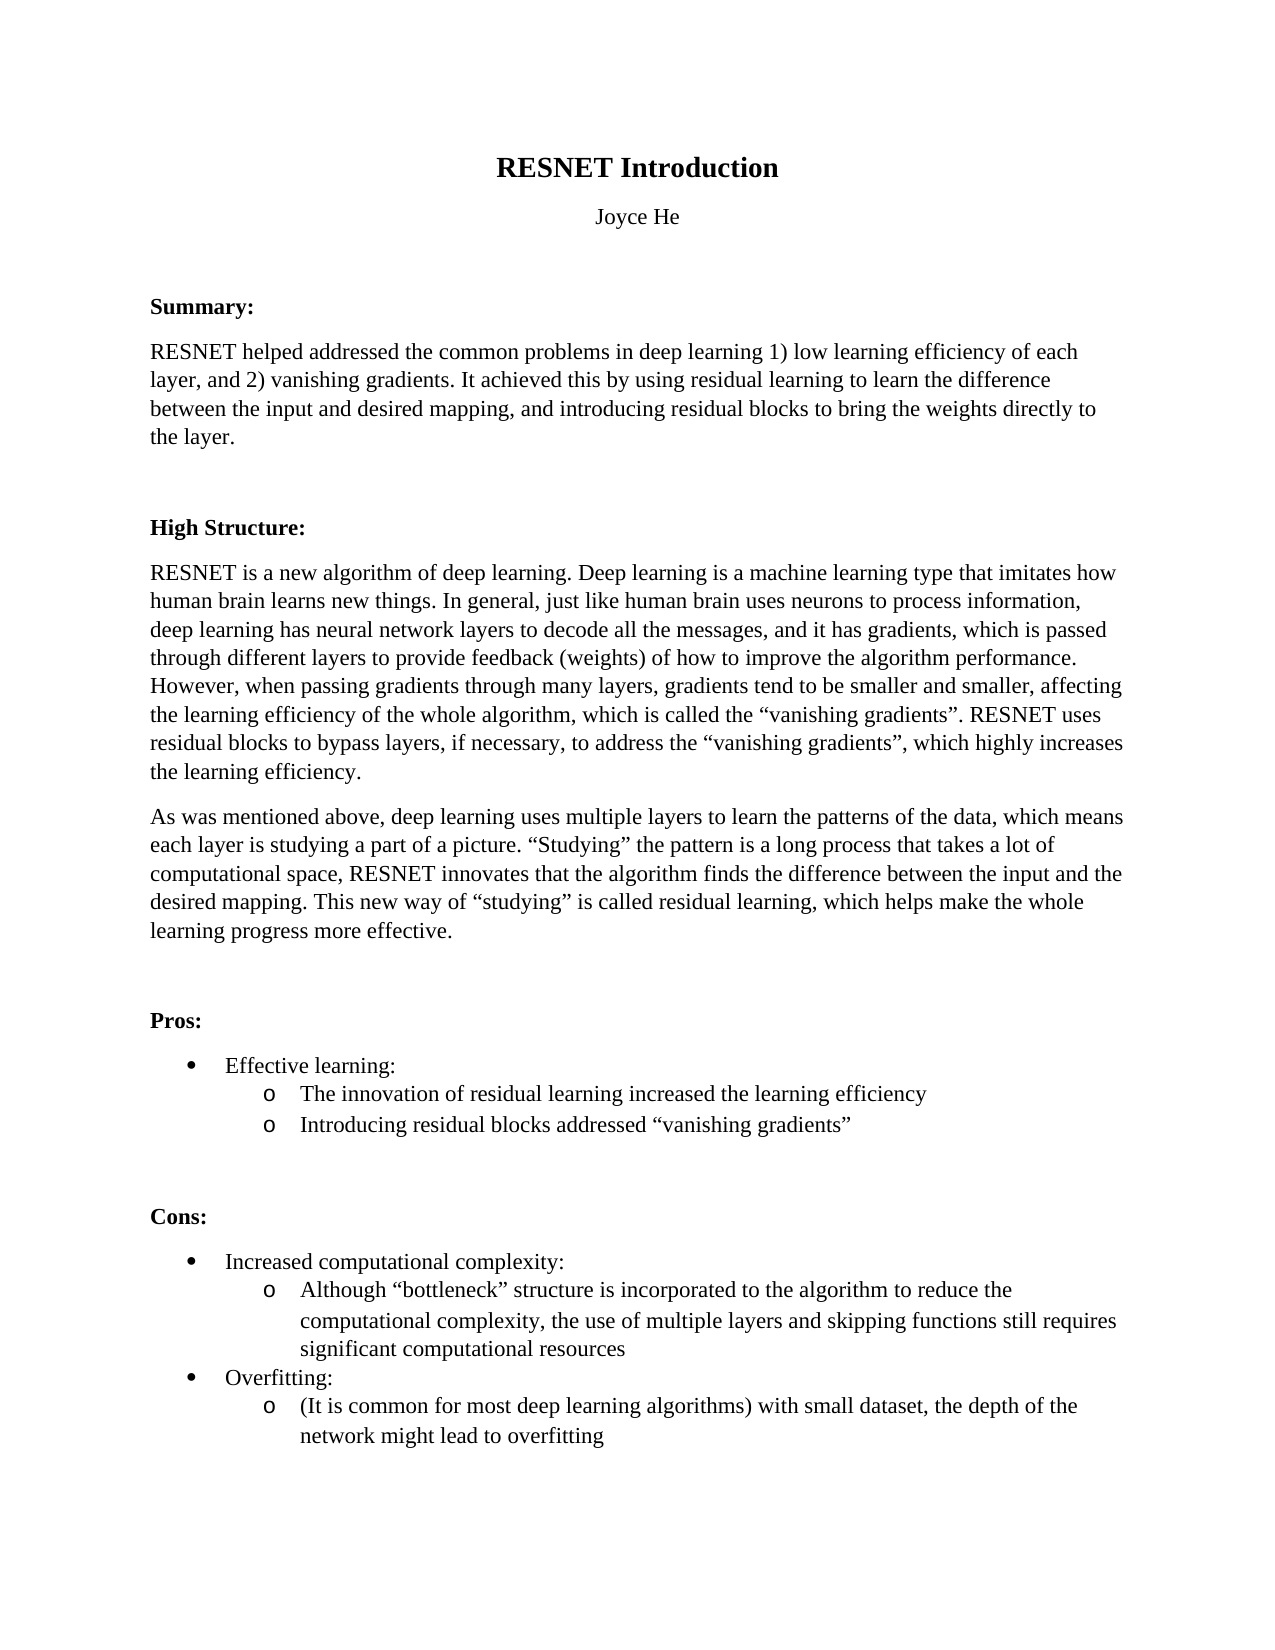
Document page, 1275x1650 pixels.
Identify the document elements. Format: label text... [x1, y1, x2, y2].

text Summary: [150, 293, 1125, 319]
list Effective learning: [187, 1052, 1125, 1078]
list The innovation of residual learning increased the learning efficiency [262, 1080, 1125, 1109]
text Joyce He [150, 203, 1125, 229]
list Introducing residual blocks addressed “vanishing gradients” [262, 1111, 1125, 1139]
text RESNET is a new algorithm of deep learning. Deep learning is a machine learning type that imitates how human brain learns new things. In general, just like human brain uses neurons to process information, deep learning has neural network layers to decode all the messages, and it has gradients, which is passed through different layers to provide feedback (weights) of how to improve the algorithm performance. However, when passing gradients through many layers, gradients tend to be smaller and smaller, affecting the learning efficiency of the whole algorithm, which is called the “vanishing gradients”. RESNET uses residual blocks to bypass layers, if necessary, to address the “vanishing gradients”, which highly increases the learning efficiency. [150, 559, 1125, 784]
list Although “bottleneck” structure is incorporated to the algorithm to reduce the computational complexity, the use of multiple layers and skipping functions still requires significant computational resources [262, 1277, 1125, 1362]
text Pros: [150, 1007, 1125, 1033]
list Increased computational complexity: [187, 1248, 1125, 1274]
text RESNET Introduction [150, 150, 1125, 183]
list (It is common for most deep learning algorithms) with small dataset, the depth of the network might lead to overfitting [262, 1392, 1125, 1449]
text Cons: [150, 1203, 1125, 1229]
text High Structure: [150, 514, 1125, 540]
list Overfitting: [187, 1364, 1125, 1390]
text RESNET helped addressed the common problems in deep learning 1) low learning efficiency of each layer, and 2) vanishing gradients. It achieved this by using residual learning to learn the difference between the input and desired mapping, and introducing residual blocks to bring the weights directly to the layer. [150, 338, 1125, 450]
text As was mentioned above, deep learning uses multiple layers to learn the patterns of the data, which means each layer is studying a part of a picture. “Studying” the pattern is a long process that takes a lot of computational space, RESNET innovates that the algorithm finds the difference between the input and the desired mapping. This new way of “studying” is called residual learning, which helps make the whole learning progress more effective. [150, 803, 1125, 943]
